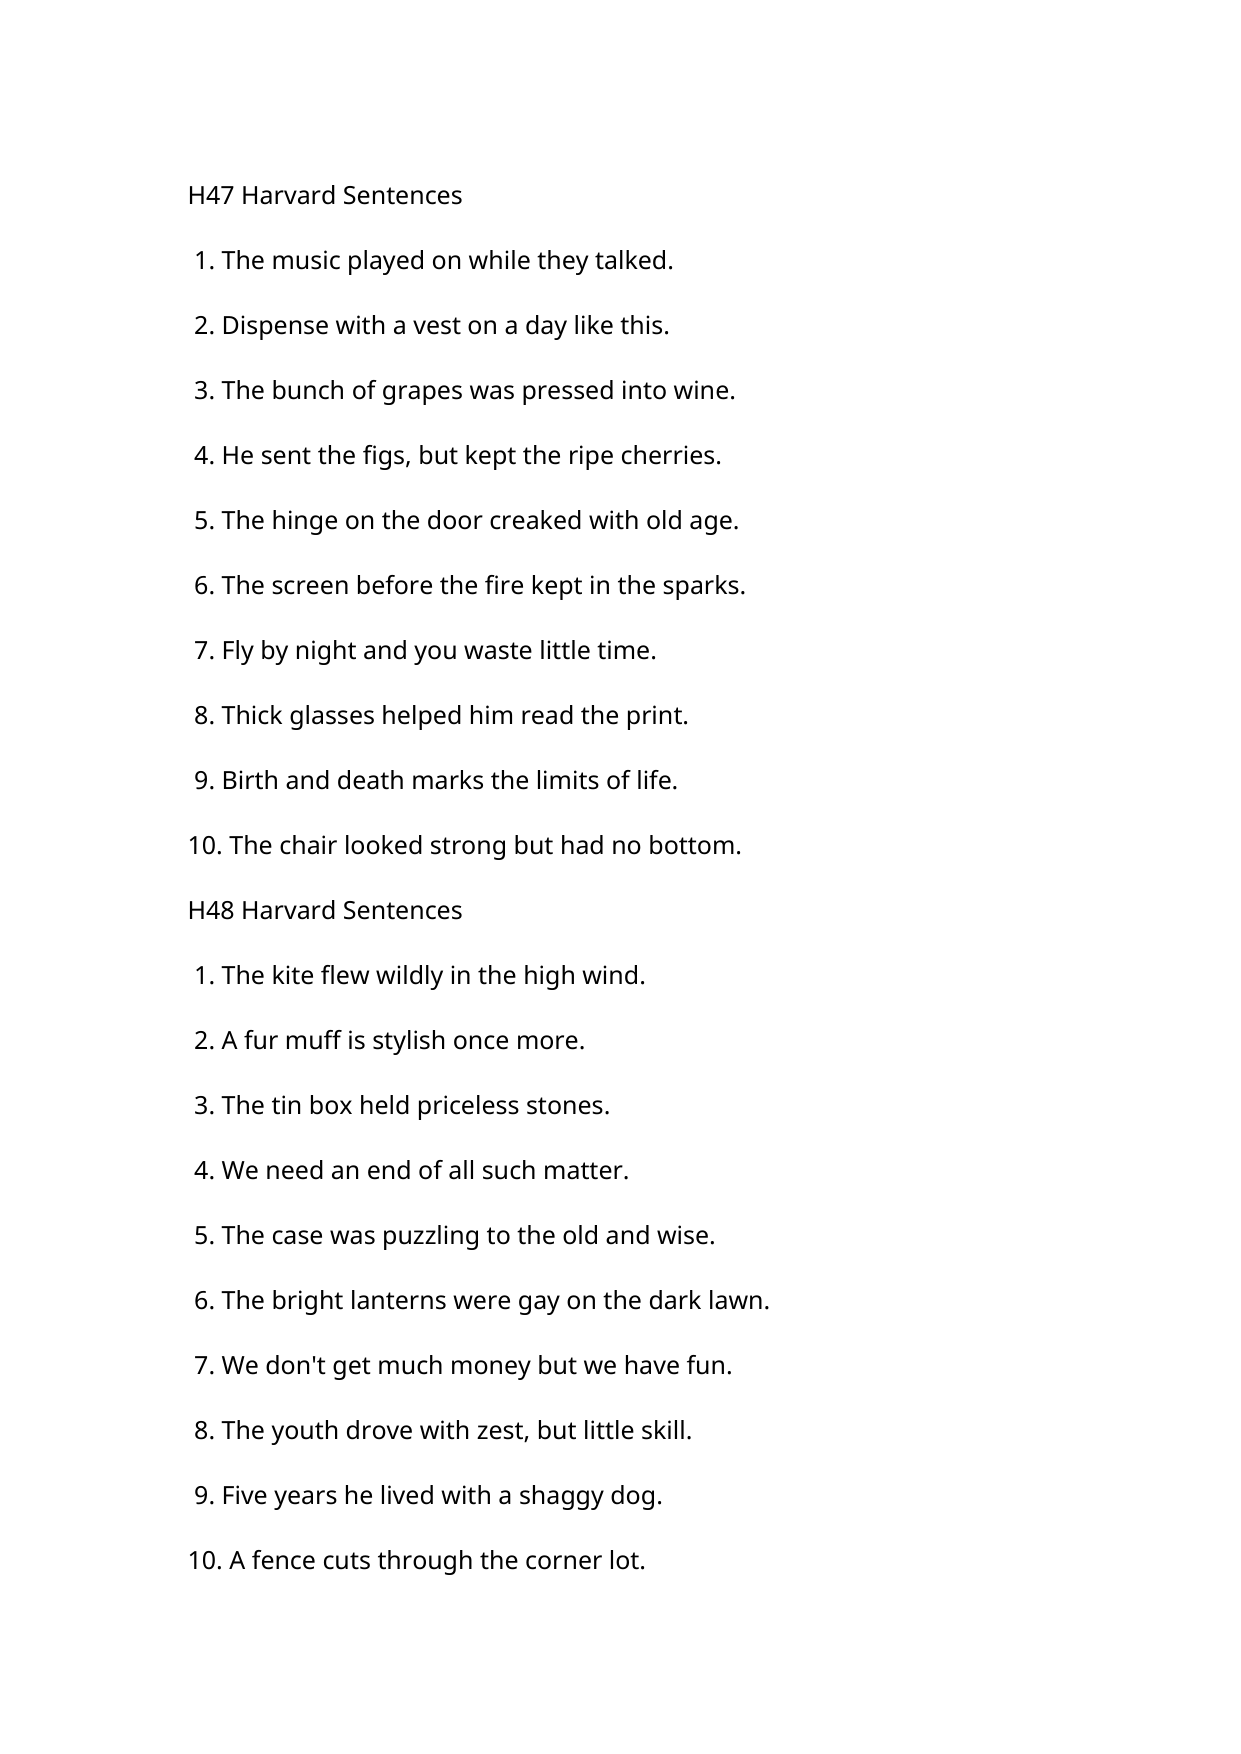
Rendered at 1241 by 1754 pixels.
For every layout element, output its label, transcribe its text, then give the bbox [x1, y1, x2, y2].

text 10. The chair looked strong but had no bottom. [187, 812, 1053, 877]
text 1. The kite flew wildly in the high wind. [187, 942, 1053, 1007]
text 6. The screen before the fire kept in the sparks. [187, 552, 1053, 617]
text 5. The case was puzzling to the old and wise. [187, 1202, 1053, 1267]
text 7. We don't get much money but we have fun. [187, 1332, 1053, 1397]
text 1. The music played on while they talked. [187, 227, 1053, 292]
text 7. Fly by night and you waste little time. [187, 617, 1053, 682]
text 3. The bunch of grapes was pressed into wine. [187, 357, 1053, 422]
text 6. The bright lanterns were gay on the dark lawn. [187, 1267, 1053, 1332]
text H47 Harvard Sentences [187, 162, 1053, 227]
text 2. Dispense with a vest on a day like this. [187, 292, 1053, 357]
text 9. Five years he lived with a shaggy dog. [187, 1462, 1053, 1527]
text 10. A fence cuts through the corner lot. [187, 1527, 1053, 1592]
text 9. Birth and death marks the limits of life. [187, 747, 1053, 812]
text 8. Thick glasses helped him read the print. [187, 682, 1053, 747]
text 3. The tin box held priceless stones. [187, 1072, 1053, 1137]
text H48 Harvard Sentences [187, 877, 1053, 942]
text 4. We need an end of all such matter. [187, 1137, 1053, 1202]
text 2. A fur muff is stylish once more. [187, 1007, 1053, 1072]
text 4. He sent the figs, but kept the ripe cherries. [187, 422, 1053, 487]
text 8. The youth drove with zest, but little skill. [187, 1397, 1053, 1462]
text 5. The hinge on the door creaked with old age. [187, 487, 1053, 552]
